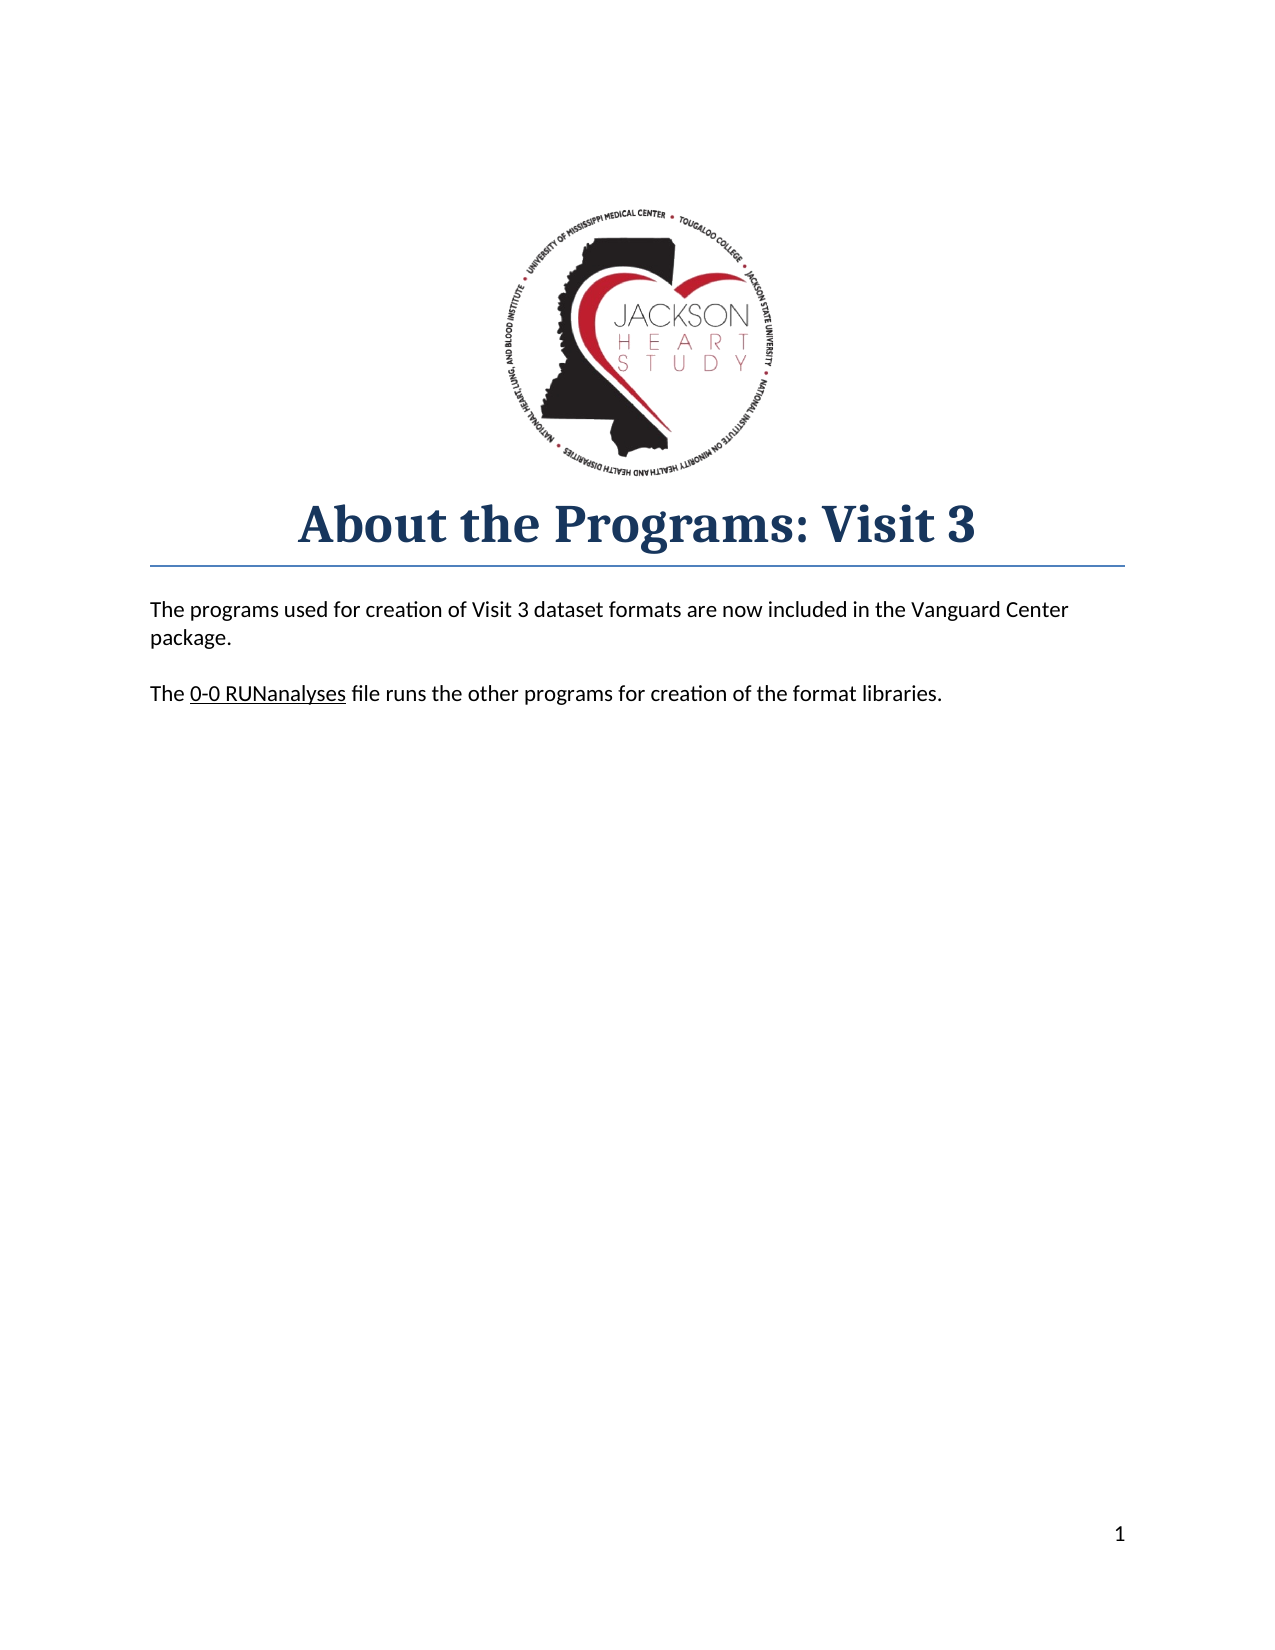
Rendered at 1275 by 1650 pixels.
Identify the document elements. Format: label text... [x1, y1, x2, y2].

picture [493, 200, 782, 489]
title About the Programs: Visit 3 [150, 494, 1125, 565]
text The 0-0 RUNanalyses file runs the other programs for creation of the format libraries. [150, 679, 1125, 707]
text The programs used for creation of Visit 3 dataset formats are now included in the Vanguard Center package. [150, 595, 1125, 651]
